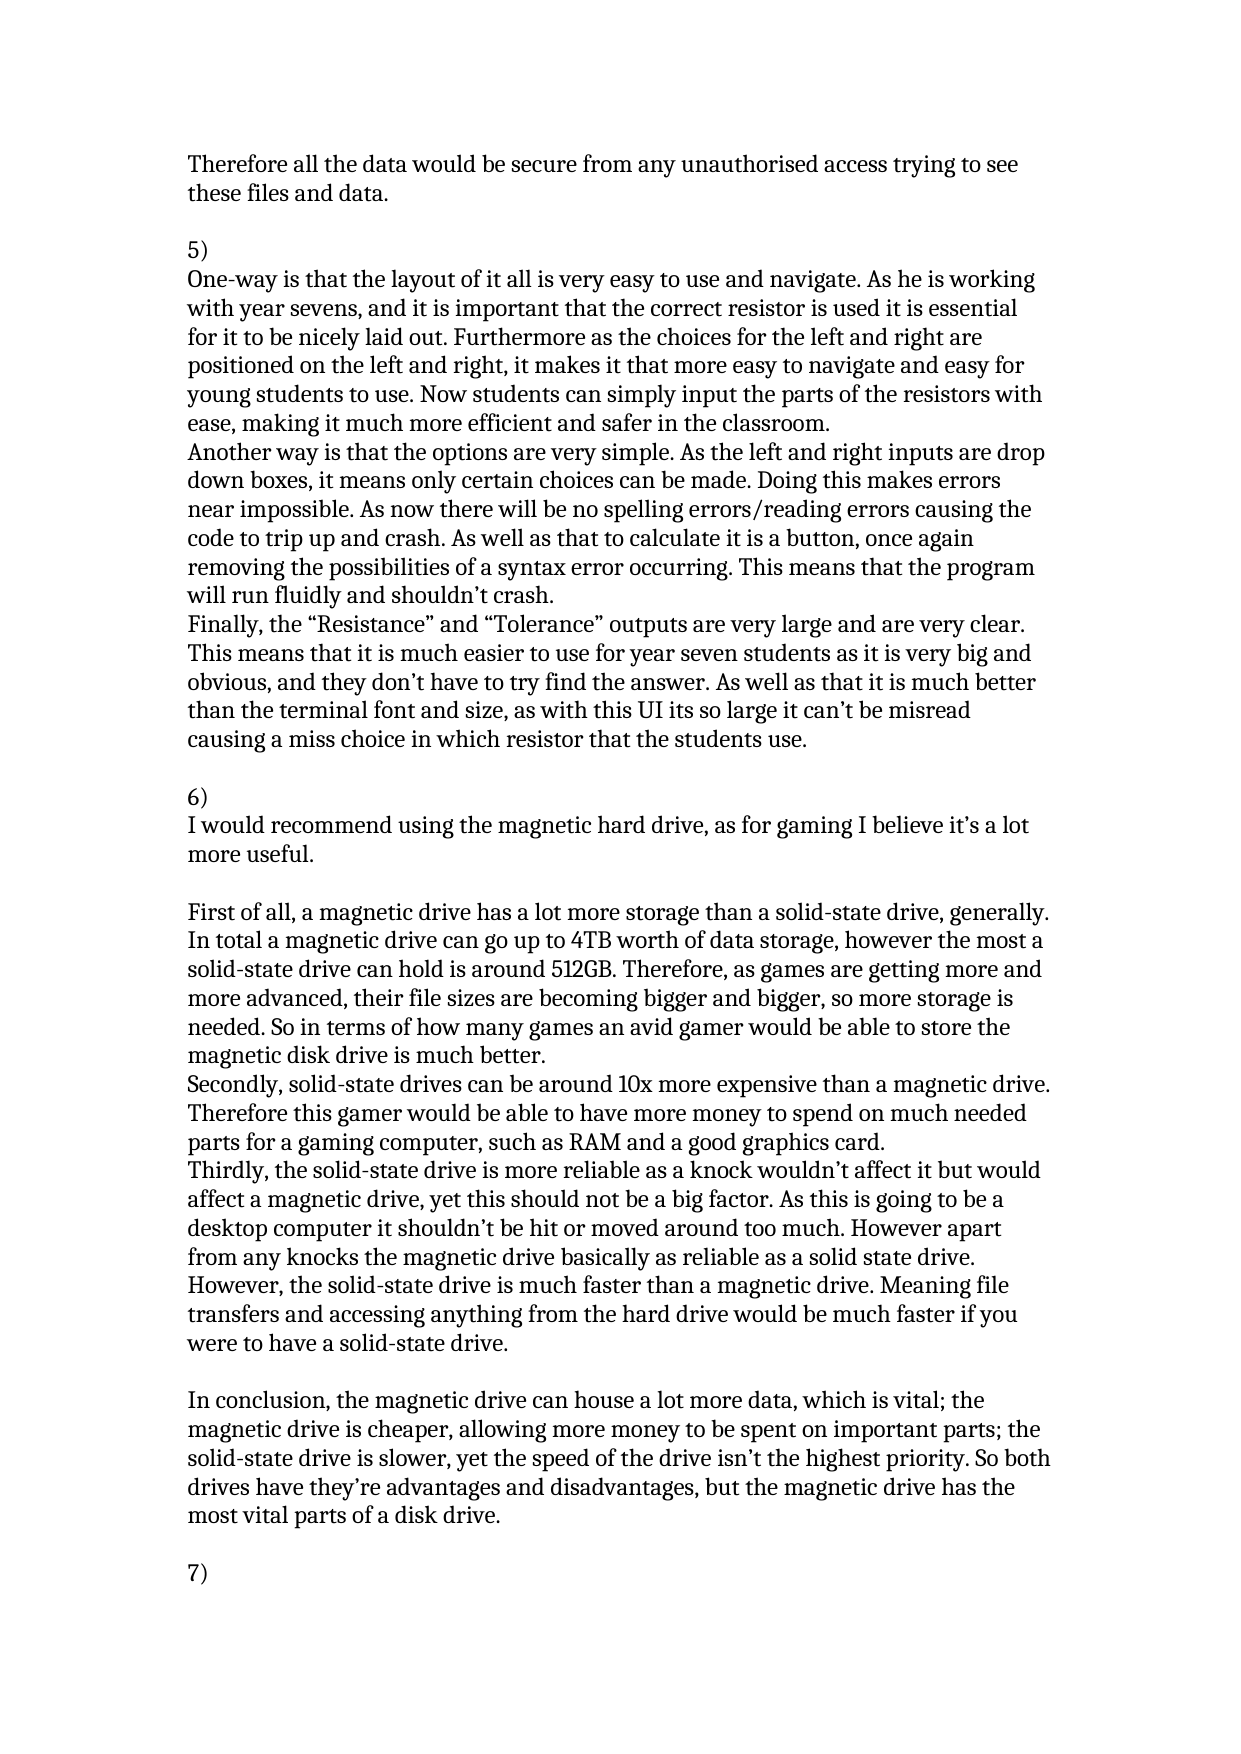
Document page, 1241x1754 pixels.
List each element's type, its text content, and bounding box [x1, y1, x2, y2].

text 7) [187, 1559, 1053, 1587]
text Finally, the “Resistance” and “Tolerance” outputs are very large and are very clear. This means that it is much easier to use for year seven students as it is very big and obvious, and they don’t have to try find the answer. As well as that it is much better than the terminal font and size, as with this UI its so large it can’t be misread causing a miss choice in which resistor that the students use. [187, 610, 1053, 754]
text 6) [187, 782, 1053, 811]
text I would recommend using the magnetic hard drive, as for gaming I believe it’s a lot more useful. [187, 811, 1053, 869]
text However, the solid-state drive is much faster than a magnetic drive. Meaning file transfers and accessing anything from the hard drive would be much faster if you were to have a solid-state drive. [187, 1271, 1053, 1357]
text Thirdly, the solid-state drive is more reliable as a knock wouldn’t affect it but would affect a magnetic drive, yet this should not be a big factor. As this is going to be a desktop computer it shouldn’t be hit or moved around too much. However apart from any knocks the magnetic drive basically as reliable as a solid state drive. [187, 1156, 1053, 1271]
text Secondly, solid-state drives can be around 10x more expensive than a magnetic drive. Therefore this gamer would be able to have more money to spend on much needed parts for a gaming computer, such as RAM and a good graphics card. [187, 1070, 1053, 1156]
text Another way is that the options are very simple. As the left and right inputs are drop down boxes, it means only certain choices can be made. Doing this makes errors near impossible. As now there will be no spelling errors/reading errors causing the code to trip up and crash. As well as that to calculate it is a button, once again removing the possibilities of a syntax error occurring. This means that the program will run fluidly and shouldn’t crash. [187, 437, 1053, 610]
text One-way is that the layout of it all is very easy to use and navigate. As he is working with year sevens, and it is important that the correct resistor is used it is essential for it to be nicely laid out. Furthermore as the choices for the left and right are positioned on the left and right, it makes it that more easy to navigate and easy for young students to use. Now students can simply input the parts of the resistors with ease, making it much more efficient and safer in the classroom. [187, 265, 1053, 437]
text In conclusion, the magnetic drive can house a lot more data, which is vital; the magnetic drive is cheaper, allowing more money to be spent on important parts; the solid-state drive is slower, yet the speed of the drive isn’t the highest priority. So both drives have they’re advantages and disadvantages, but the magnetic drive has the most vital parts of a disk drive. [187, 1386, 1053, 1530]
text Therefore all the data would be secure from any unauthorised access trying to see these files and data. [187, 150, 1053, 207]
text 5) [187, 236, 1053, 265]
text First of all, a magnetic drive has a lot more storage than a solid-state drive, generally. In total a magnetic drive can go up to 4TB worth of data storage, however the most a solid-state drive can hold is around 512GB. Therefore, as games are getting more and more advanced, their file sizes are becoming bigger and bigger, so more storage is needed. So in terms of how many games an avid gamer would be able to store the magnetic disk drive is much better. [187, 897, 1053, 1070]
